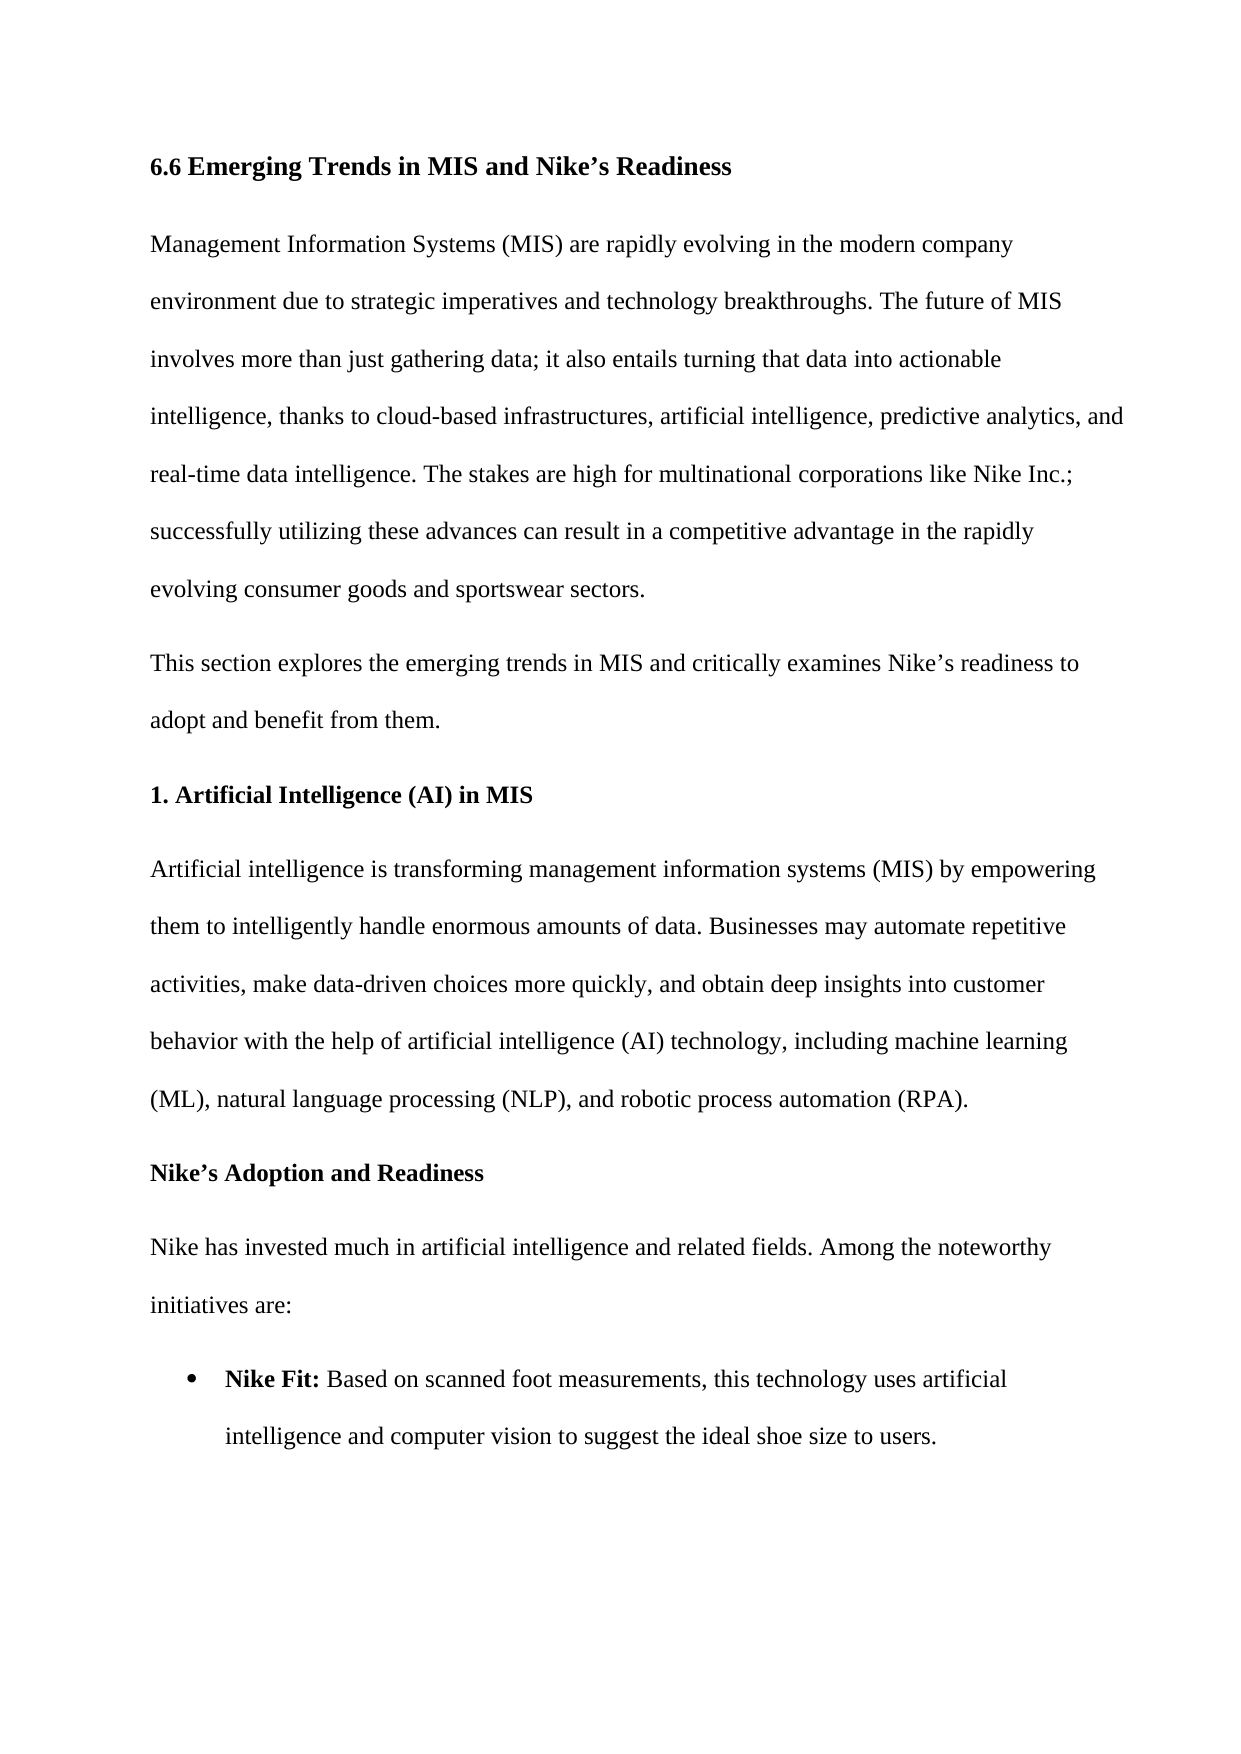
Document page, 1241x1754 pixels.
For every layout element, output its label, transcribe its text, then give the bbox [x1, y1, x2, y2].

text Artificial intelligence is transforming management information systems (MIS) by empowering them to intelligently handle enormous amounts of data. Businesses may automate repetitive activities, make data-driven choices more quickly, and obtain deep insights into customer behavior with the help of artificial intelligence (AI) technology, including machine learning (ML), natural language processing (NLP), and robotic process automation (RPA). [150, 854, 1125, 1113]
text 1. Artificial Intelligence (AI) in MIS [150, 780, 1125, 808]
list Nike Fit: Based on scanned foot measurements, this technology uses artificial intelligence and computer vision to suggest the ideal shoe size to users. [187, 1364, 1125, 1450]
text Management Information Systems (MIS) are rapidly evolving in the modern company environment due to strategic imperatives and technology breakthroughs. The future of MIS involves more than just gathering data; it also entails turning that data into actionable intelligence, thanks to cloud-based infrastructures, artificial intelligence, predictive analytics, and real-time data intelligence. The stakes are high for multinational corporations like Nike Inc.; successfully utilizing these advances can result in a competitive advantage in the rapidly evolving consumer goods and sportswear sectors. [150, 229, 1125, 603]
text 6.6 Emerging Trends in MIS and Nike’s Readiness [150, 150, 1125, 181]
text Nike’s Adoption and Readiness [150, 1158, 1125, 1187]
text Nike has invested much in artificial intelligence and related fields. Among the noteworthy initiatives are: [150, 1232, 1125, 1318]
text This section explores the emerging trends in MIS and critically examines Nike’s readiness to adopt and benefit from them. [150, 648, 1125, 734]
